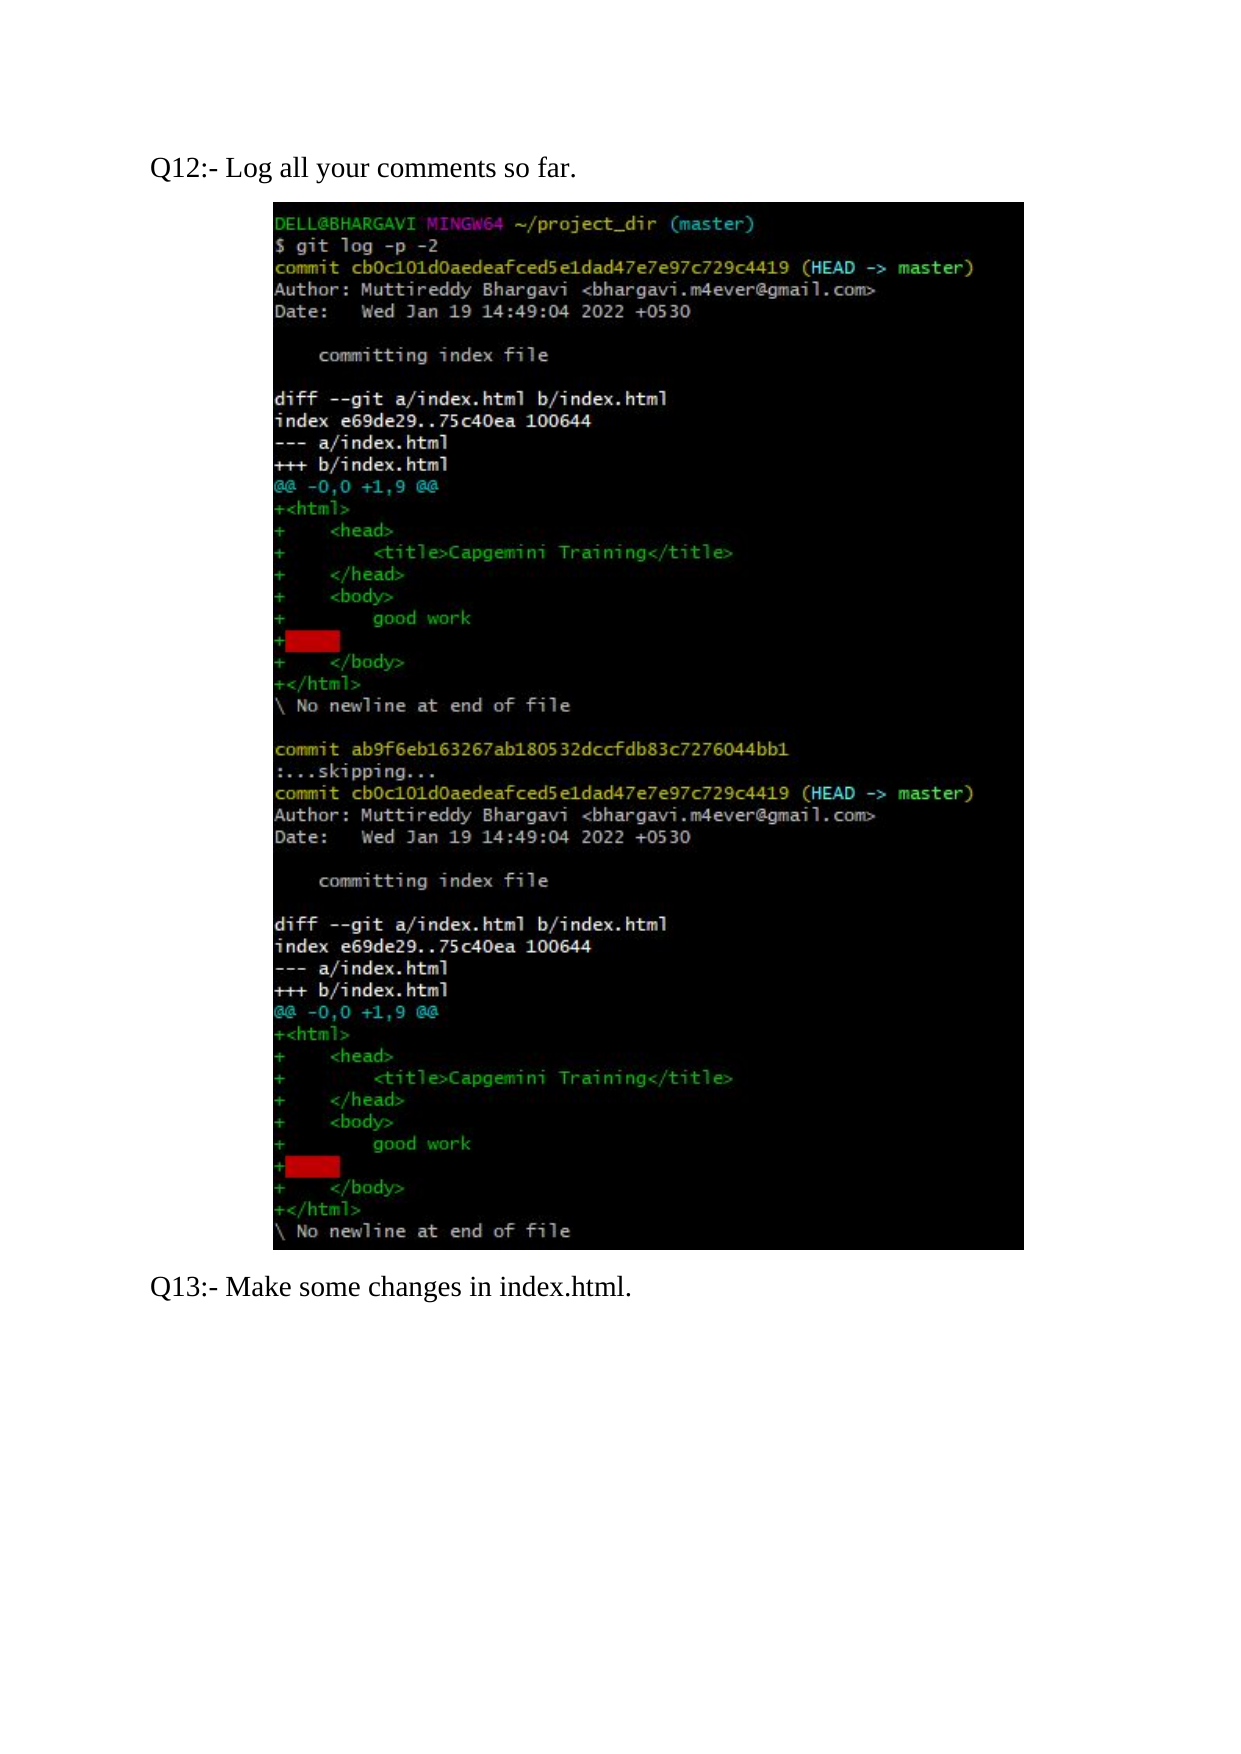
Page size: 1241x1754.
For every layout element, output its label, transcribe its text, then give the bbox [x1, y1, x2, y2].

text Q13:- Make some changes in index.html. [150, 1269, 1090, 1303]
picture [273, 202, 1024, 1250]
text Q12:- Log all your comments so far. [150, 150, 1090, 183]
